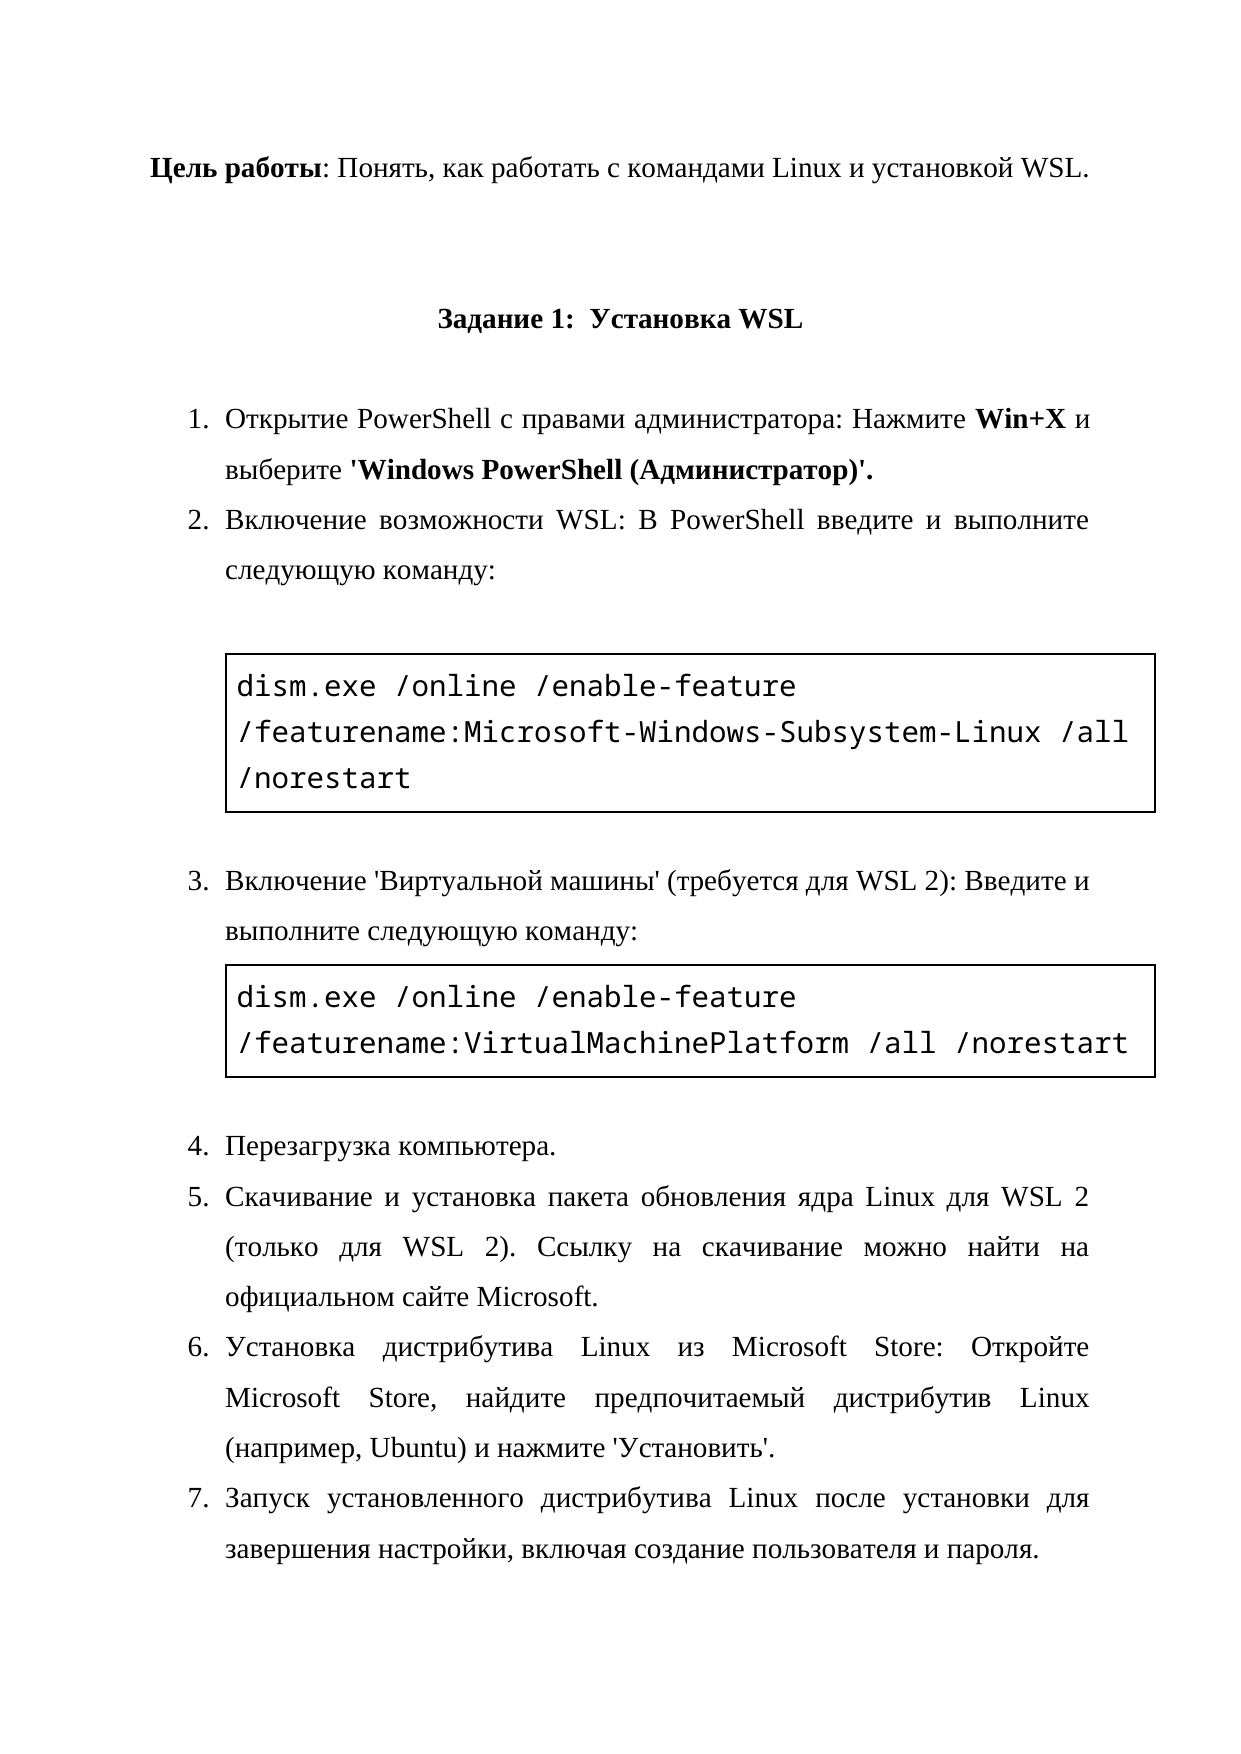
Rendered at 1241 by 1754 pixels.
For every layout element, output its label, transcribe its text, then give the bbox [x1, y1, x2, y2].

text Цель работы: Понять, как работать с командами Linux и установкой WSL. [150, 150, 1090, 183]
list Установка дистрибутива Linux из Microsoft Store: Откройте Microsoft Store, найдите предпочитаемый дистрибутив Linux (например, Ubuntu) и нажмите 'Установить'. [187, 1329, 1090, 1464]
list Запуск установленного дистрибутива Linux после установки для завершения настройки, включая создание пользователя и пароля. [187, 1481, 1090, 1564]
list Скачивание и установка пакета обновления ядра Linux для WSL 2 (только для WSL 2). Ссылку на скачивание можно найти на официальном сайте Microsoft. [187, 1179, 1090, 1313]
table_header dism.exe /online /enable-feature /featurename:VirtualMachinePlatform /all /norestart [227, 966, 1154, 1076]
table_header dism.exe /online /enable-feature /featurename:Microsoft-Windows-Subsystem-Linux /all /norestart [227, 655, 1154, 811]
list Включение 'Виртуальной машины' (требуется для WSL 2): Введите и выполните следующую команду: [187, 863, 1090, 947]
subtitle Задание 1: Установка WSL [150, 301, 1090, 334]
list Включение возможности WSL: В PowerShell введите и выполните следующую команду: [187, 502, 1090, 586]
list Перезагрузка компьютера. [187, 1128, 1090, 1162]
list Открытие PowerShell с правами администратора: Нажмите Win+X и выберите 'Windows PowerShell (Администратор)'. [187, 402, 1090, 485]
